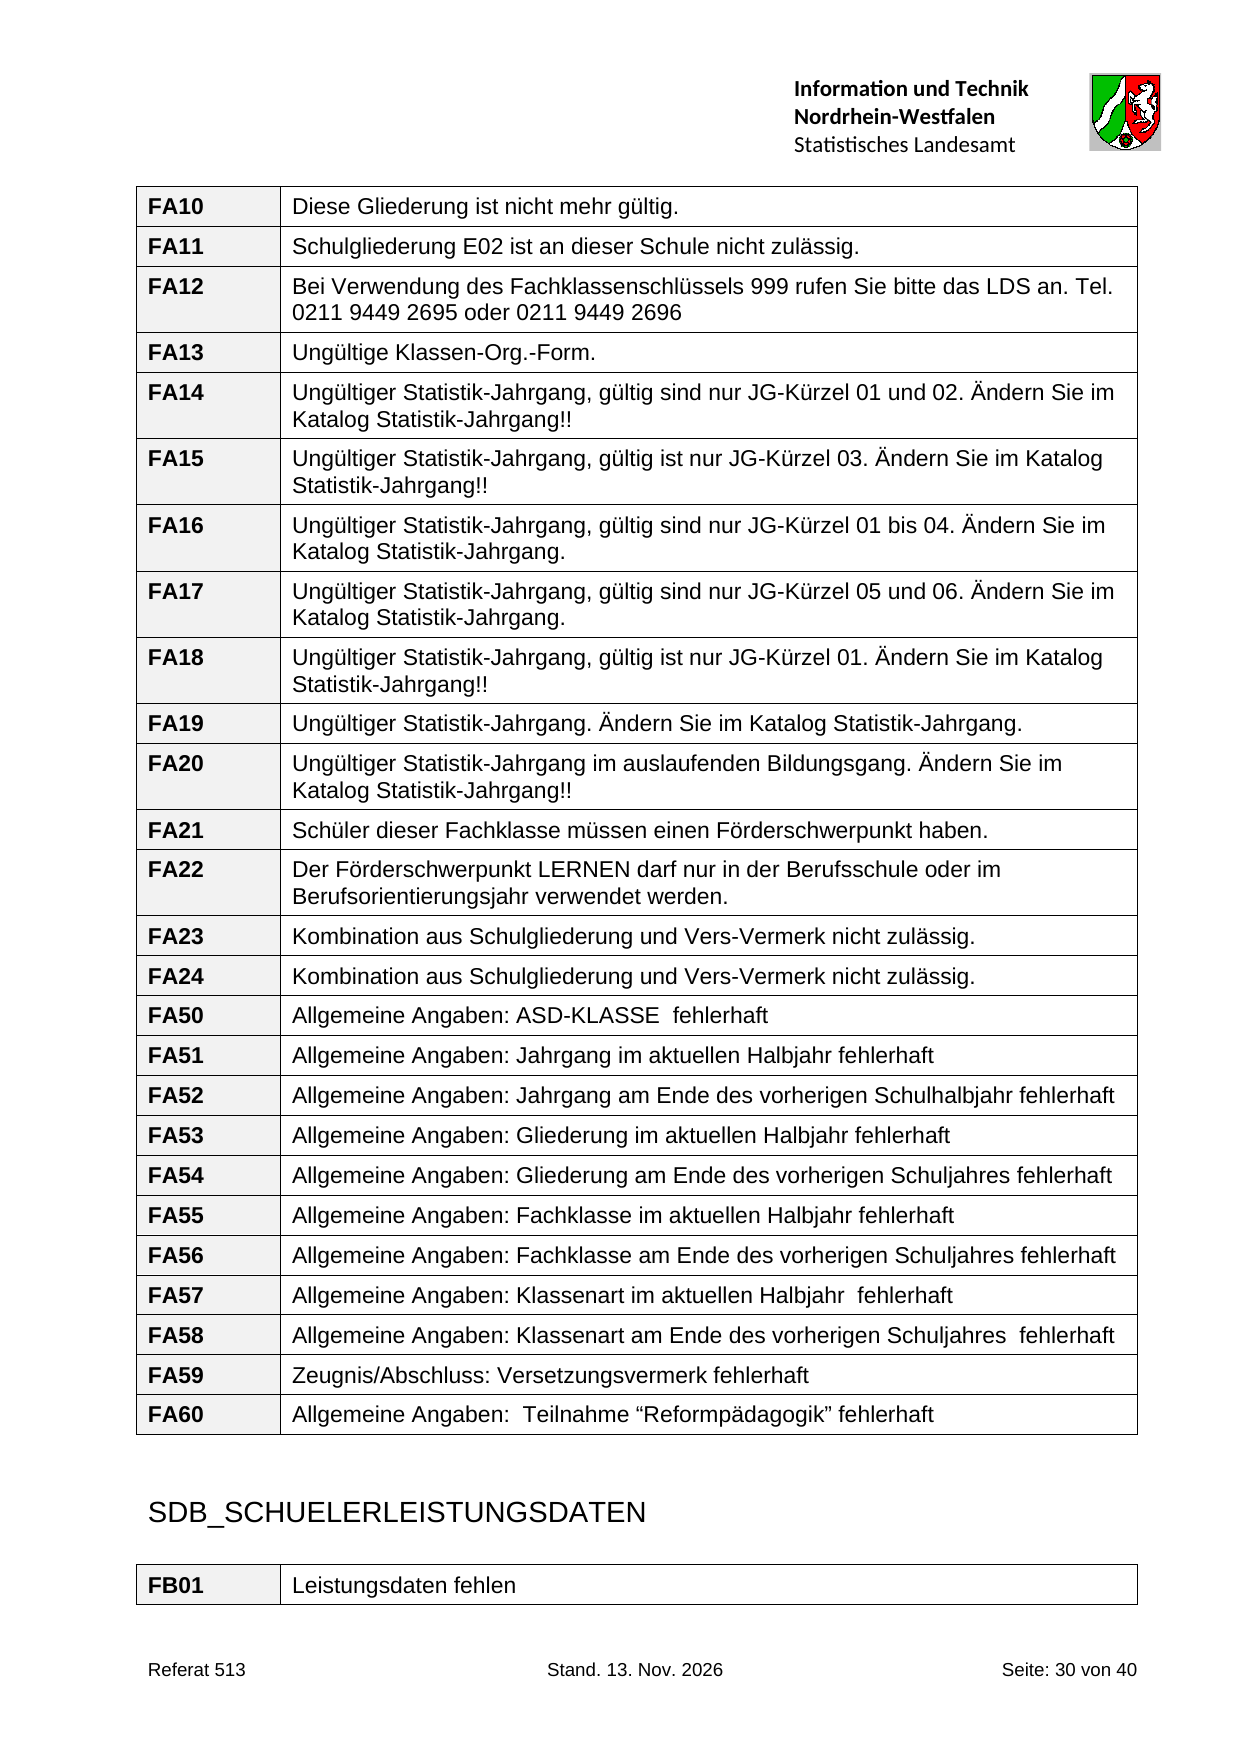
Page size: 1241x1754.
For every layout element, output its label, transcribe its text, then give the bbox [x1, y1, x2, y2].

table_cell Zeugnis/Abschluss: Versetzungsvermerk fehlerhaft [281, 1355, 1137, 1394]
table_cell FA24 [137, 956, 280, 995]
table_cell FA22 [137, 850, 280, 915]
table_cell FA51 [137, 1036, 280, 1075]
table_cell Ungültiger Statistik-Jahrgang, gültig sind nur JG-Kürzel 01 und 02. Ändern Sie im Katalog Statistik-Jahrgang!! [281, 373, 1137, 438]
picture [1089, 73, 1162, 151]
table_cell FA59 [137, 1355, 280, 1394]
table_cell Ungültiger Statistik-Jahrgang im auslaufenden Bildungsgang. Ändern Sie im Katalog Statistik-Jahrgang!! [281, 744, 1137, 809]
table_cell FA21 [137, 810, 280, 849]
table_cell Allgemeine Angaben: Fachklasse im aktuellen Halbjahr fehlerhaft [281, 1196, 1137, 1234]
table_cell FA50 [137, 996, 280, 1035]
table_cell FA60 [137, 1395, 280, 1434]
table_header FB01 [137, 1565, 280, 1604]
table_cell FA14 [137, 373, 280, 438]
table_cell Ungültige Klassen-Org.-Form. [281, 333, 1137, 372]
table_cell Ungültiger Statistik-Jahrgang, gültig ist nur JG-Kürzel 01. Ändern Sie im Katalog Statistik-Jahrgang!! [281, 638, 1137, 703]
table_cell FA17 [137, 572, 280, 637]
subtitle SDB_SCHUELERLEISTUNGSDATEN [148, 1496, 1134, 1529]
table_cell FA15 [137, 439, 280, 504]
table_cell Allgemeine Angaben: Klassenart am Ende des vorherigen Schuljahres fehlerhaft [281, 1315, 1137, 1354]
table_cell Diese Gliederung ist nicht mehr gültig. [281, 187, 1137, 226]
table_cell FA19 [137, 704, 280, 743]
table_cell Bei Verwendung des Fachklassenschlüssels 999 rufen Sie bitte das LDS an. Tel. 0211 9449 2695 oder 0211 9449 2696 [281, 267, 1137, 332]
table_cell Allgemeine Angaben: Gliederung im aktuellen Halbjahr fehlerhaft [281, 1116, 1137, 1155]
table_cell FA13 [137, 333, 280, 372]
table_cell Schulgliederung E02 ist an dieser Schule nicht zulässig. [281, 227, 1137, 266]
table_cell FA58 [137, 1315, 280, 1354]
table_cell FA57 [137, 1276, 280, 1314]
table_cell Ungültiger Statistik-Jahrgang, gültig sind nur JG-Kürzel 01 bis 04. Ändern Sie im Katalog Statistik-Jahrgang. [281, 505, 1137, 571]
table_cell FA55 [137, 1196, 280, 1234]
table_cell Schüler dieser Fachklasse müssen einen Förderschwerpunkt haben. [281, 810, 1137, 849]
table_cell FA16 [137, 505, 280, 571]
table_cell Allgemeine Angaben: Fachklasse am Ende des vorherigen Schuljahres fehlerhaft [281, 1236, 1137, 1274]
table_cell FA20 [137, 744, 280, 809]
table_cell Ungültiger Statistik-Jahrgang, gültig sind nur JG-Kürzel 05 und 06. Ändern Sie im Katalog Statistik-Jahrgang. [281, 572, 1137, 637]
table_cell Ungültiger Statistik-Jahrgang, gültig ist nur JG-Kürzel 03. Ändern Sie im Katalog Statistik-Jahrgang!! [281, 439, 1137, 504]
table_cell Kombination aus Schulgliederung und Vers-Vermerk nicht zulässig. [281, 916, 1137, 955]
table_header Leistungsdaten fehlen [281, 1565, 1137, 1604]
table_cell Allgemeine Angaben: Gliederung am Ende des vorherigen Schuljahres fehlerhaft [281, 1156, 1137, 1195]
table_cell FA23 [137, 916, 280, 955]
table_cell FA12 [137, 267, 280, 332]
table_cell FA53 [137, 1116, 280, 1155]
table_cell Allgemeine Angaben: Jahrgang im aktuellen Halbjahr fehlerhaft [281, 1036, 1137, 1075]
table_cell FA10 [137, 187, 280, 226]
table_cell Kombination aus Schulgliederung und Vers-Vermerk nicht zulässig. [281, 956, 1137, 995]
table_cell FA11 [137, 227, 280, 266]
table_cell FA54 [137, 1156, 280, 1195]
table_cell FA56 [137, 1236, 280, 1274]
table_cell FA52 [137, 1076, 280, 1115]
table_cell Allgemeine Angaben: Teilnahme “Reformpädagogik” fehlerhaft [281, 1395, 1137, 1434]
table_cell Allgemeine Angaben: Jahrgang am Ende des vorherigen Schulhalbjahr fehlerhaft [281, 1076, 1137, 1115]
table_cell Ungültiger Statistik-Jahrgang. Ändern Sie im Katalog Statistik-Jahrgang. [281, 704, 1137, 743]
table_cell Allgemeine Angaben: ASD-KLASSE fehlerhaft [281, 996, 1137, 1035]
table_cell Allgemeine Angaben: Klassenart im aktuellen Halbjahr fehlerhaft [281, 1276, 1137, 1314]
table_cell FA18 [137, 638, 280, 703]
table_cell Der Förderschwerpunkt LERNEN darf nur in der Berufsschule oder im Berufsorientierungsjahr verwendet werden. [281, 850, 1137, 915]
